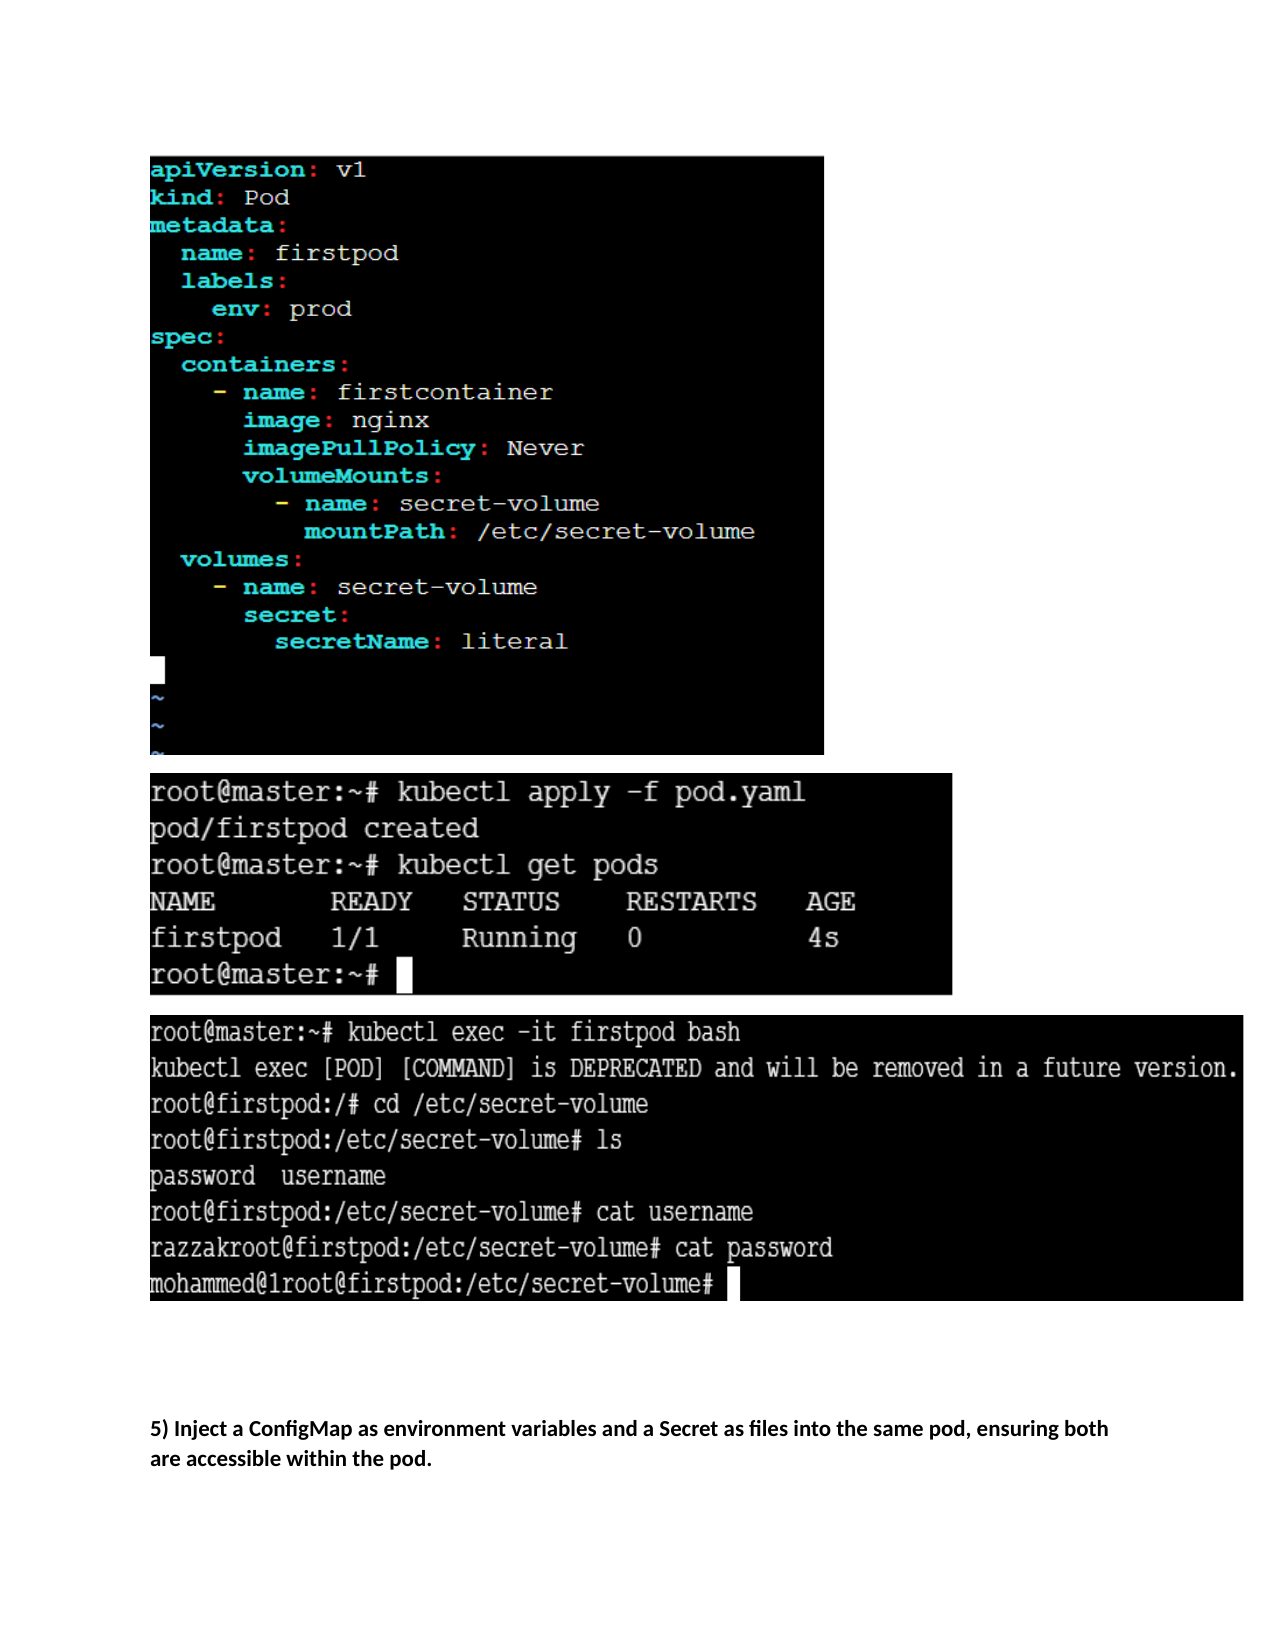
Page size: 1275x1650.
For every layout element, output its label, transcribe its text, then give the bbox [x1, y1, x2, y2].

picture [150, 773, 953, 997]
picture [150, 150, 825, 755]
picture [150, 1015, 1244, 1301]
text 5) Inject a ConfigMap as environment variables and a Secret as files into the same pod, ensuring both are accessible within the pod. [150, 1414, 1125, 1472]
